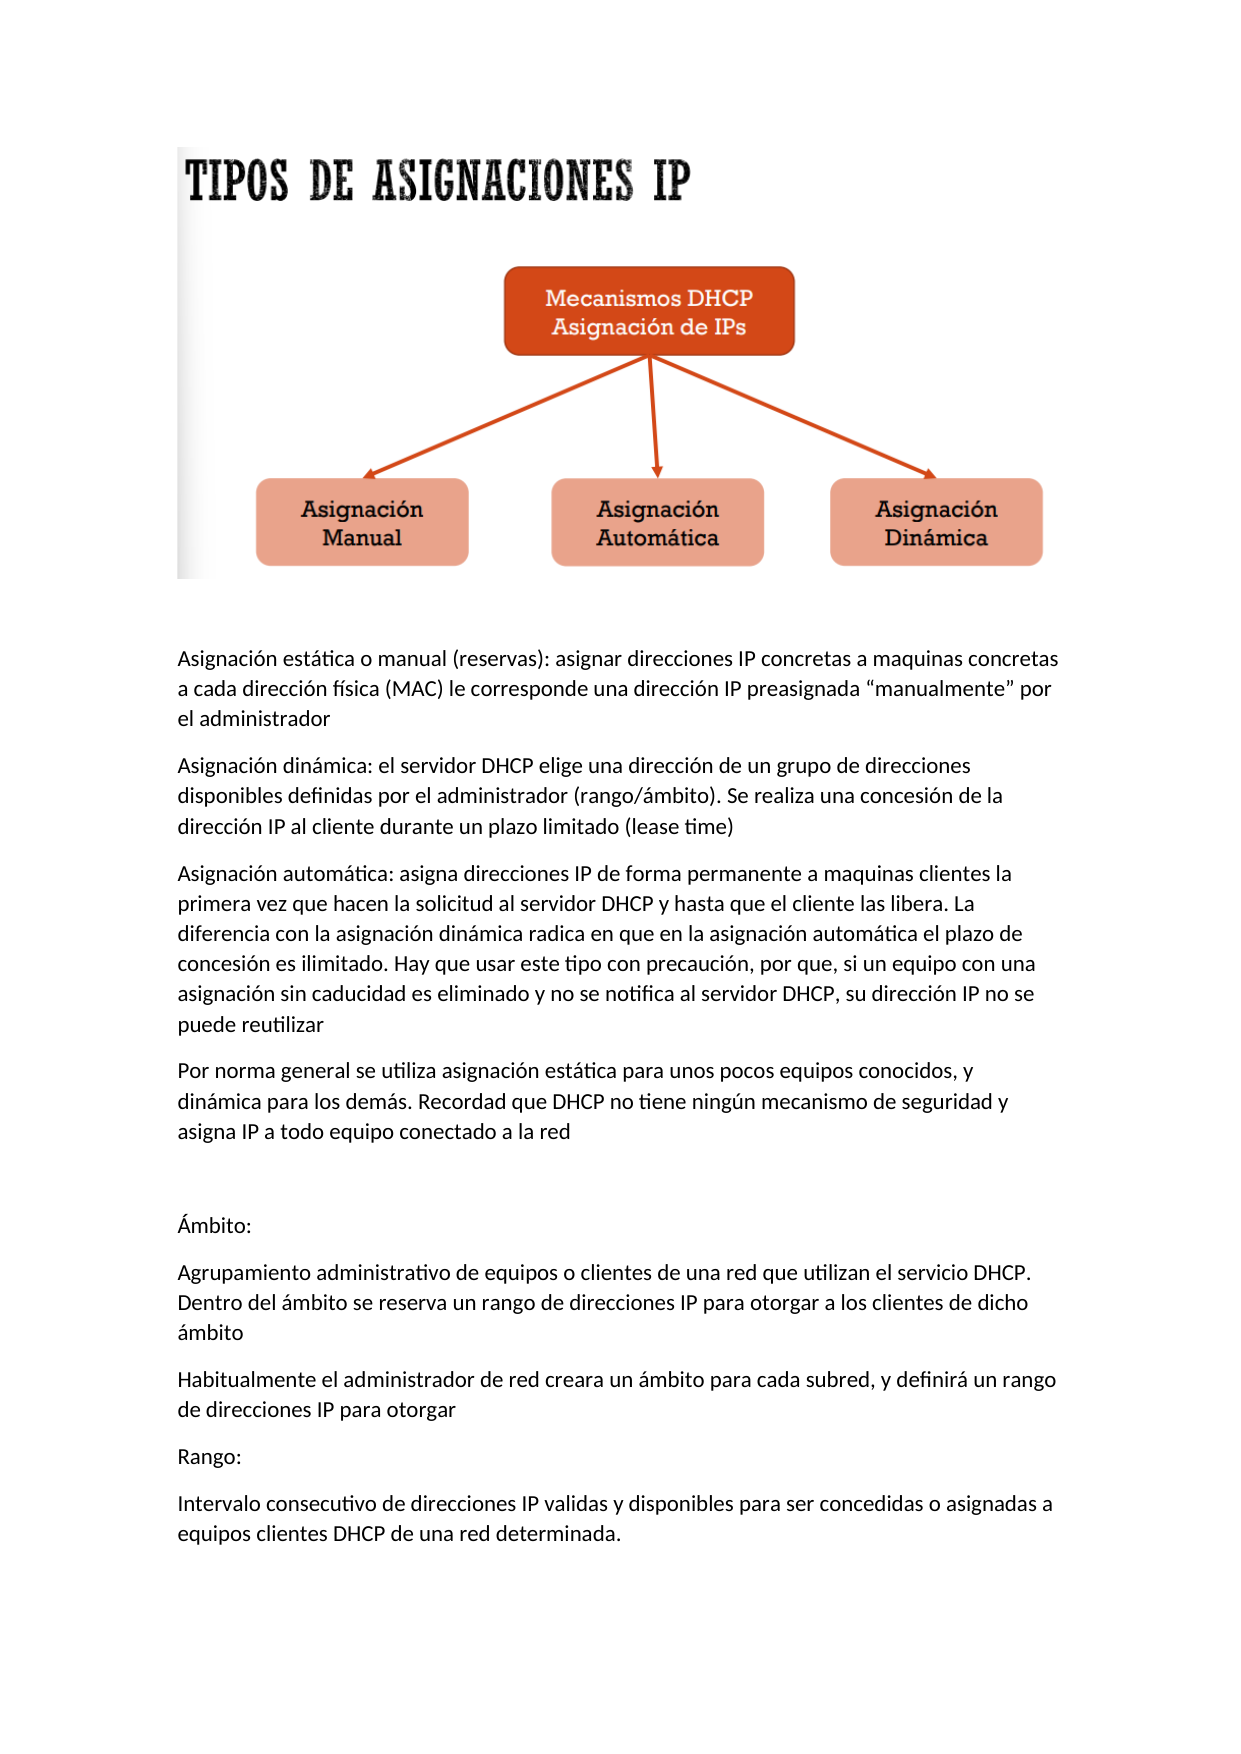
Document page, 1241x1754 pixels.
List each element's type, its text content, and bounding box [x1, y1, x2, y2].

text Asignación automática: asigna direcciones IP de forma permanente a maquinas clientes la primera vez que hacen la solicitud al servidor DHCP y hasta que el cliente las libera. La diferencia con la asignación dinámica radica en que en la asignación automática el plazo de concesión es ilimitado. Hay que usar este tipo con precaución, por que, si un equipo con una asignación sin caducidad es eliminado y no se notifica al servidor DHCP, su dirección IP no se puede reutilizar [177, 859, 1063, 1038]
picture [177, 147, 1063, 579]
text Intervalo consecutivo de direcciones IP validas y disponibles para ser concedidas o asignadas a equipos clientes DHCP de una red determinada. [177, 1489, 1063, 1547]
text Ámbito: [177, 1211, 1063, 1239]
text Asignación dinámica: el servidor DHCP elige una dirección de un grupo de direcciones disponibles definidas por el administrador (rango/ámbito). Se realiza una concesión de la dirección IP al cliente durante un plazo limitado (lease time) [177, 751, 1063, 840]
text Rango: [177, 1442, 1063, 1470]
text Habitualmente el administrador de red creara un ámbito para cada subred, y definirá un rango de direcciones IP para otorgar [177, 1365, 1063, 1423]
text Asignación estática o manual (reservas): asignar direcciones IP concretas a maquinas concretas a cada dirección física (MAC) le corresponde una dirección IP preasignada “manualmente” por el administrador [177, 644, 1063, 732]
text Agrupamiento administrativo de equipos o clientes de una red que utilizan el servicio DHCP. Dentro del ámbito se reserva un rango de direcciones IP para otorgar a los clientes de dicho ámbito [177, 1258, 1063, 1346]
text Por norma general se utiliza asignación estática para unos pocos equipos conocidos, y dinámica para los demás. Recordad que DHCP no tiene ningún mecanismo de seguridad y asigna IP a todo equipo conectado a la red [177, 1057, 1063, 1145]
